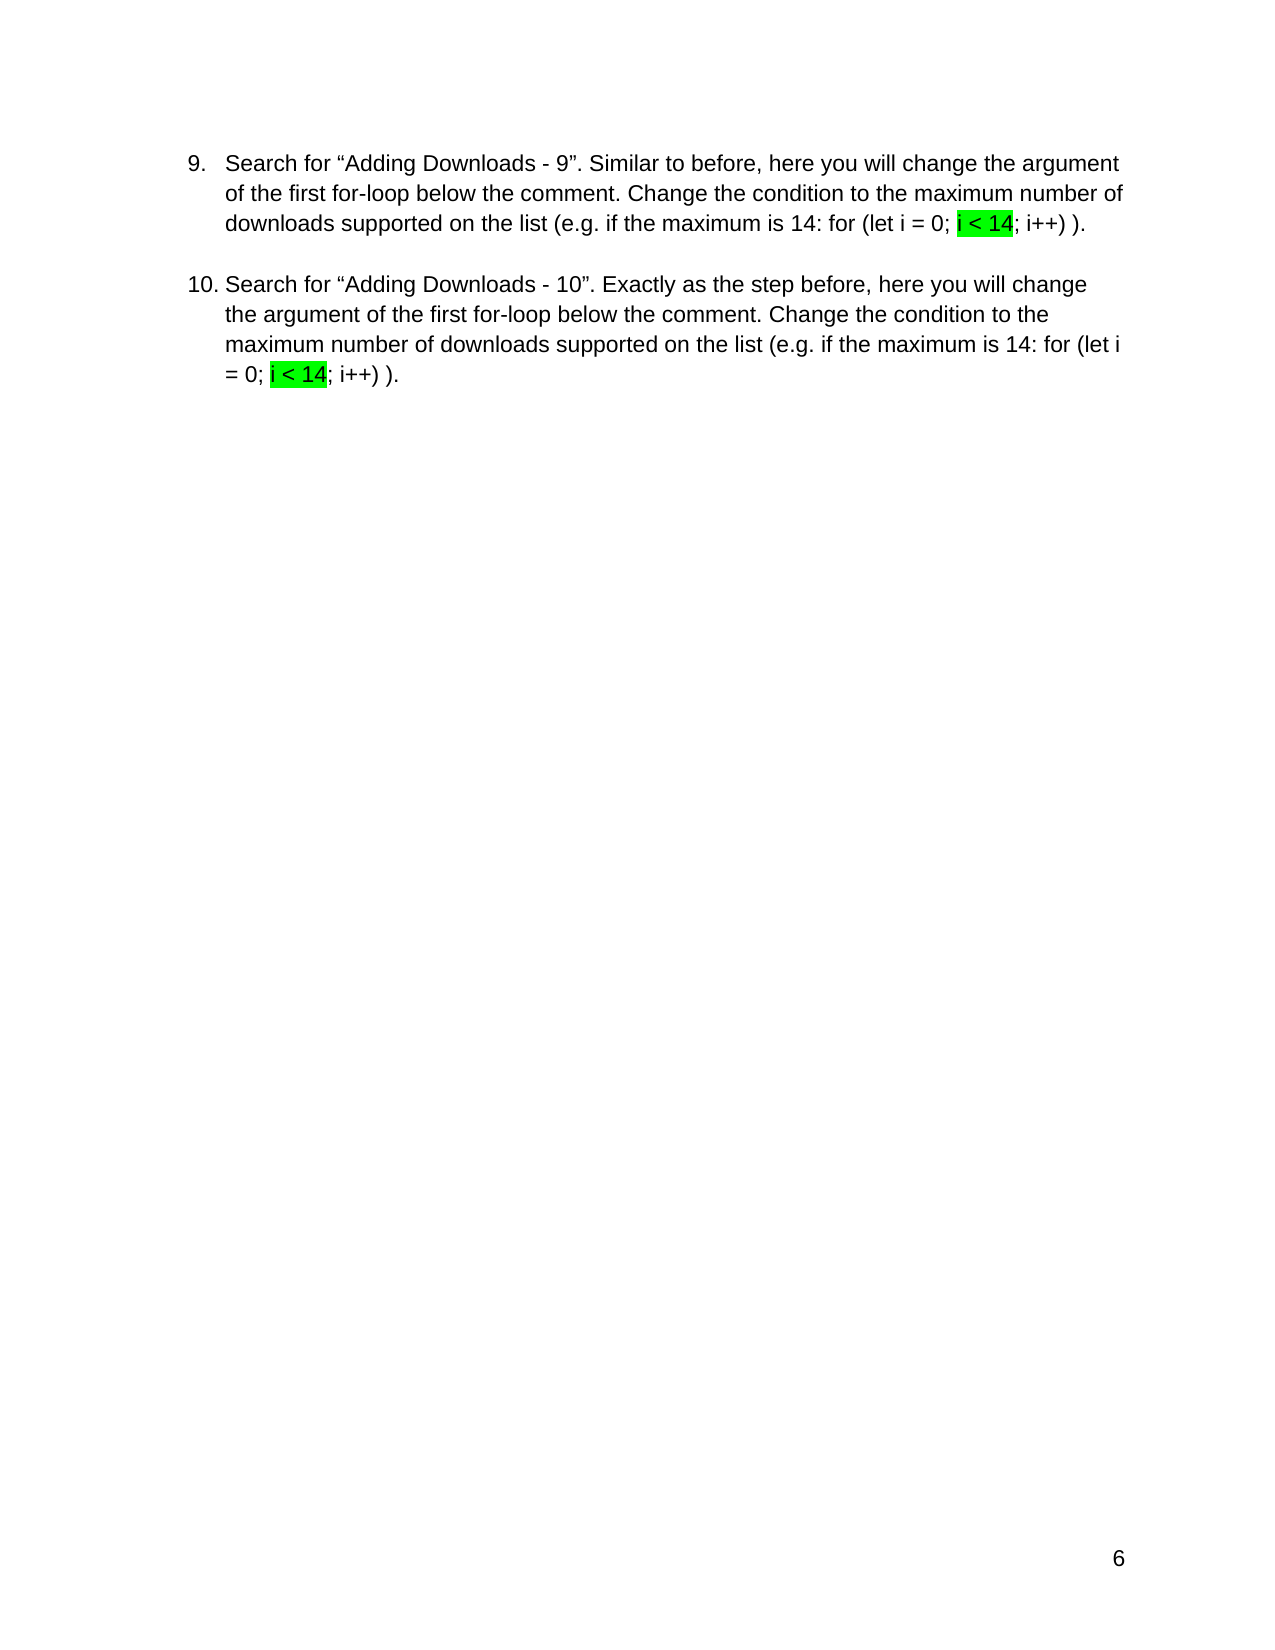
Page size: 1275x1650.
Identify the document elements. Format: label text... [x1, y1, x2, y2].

list Search for “Adding Downloads - 10”. Exactly as the step before, here you will change the argument of the first for-loop below the comment. Change the condition to the maximum number of downloads supported on the list (e.g. if the maximum is 14: for (let i = 0; i < 14; i++) ). [187, 271, 1125, 388]
list Search for “Adding Downloads - 9”. Similar to before, here you will change the argument of the first for-loop below the comment. Change the condition to the maximum number of downloads supported on the list (e.g. if the maximum is 14: for (let i = 0; i < 14; i++) ). [187, 150, 1125, 237]
